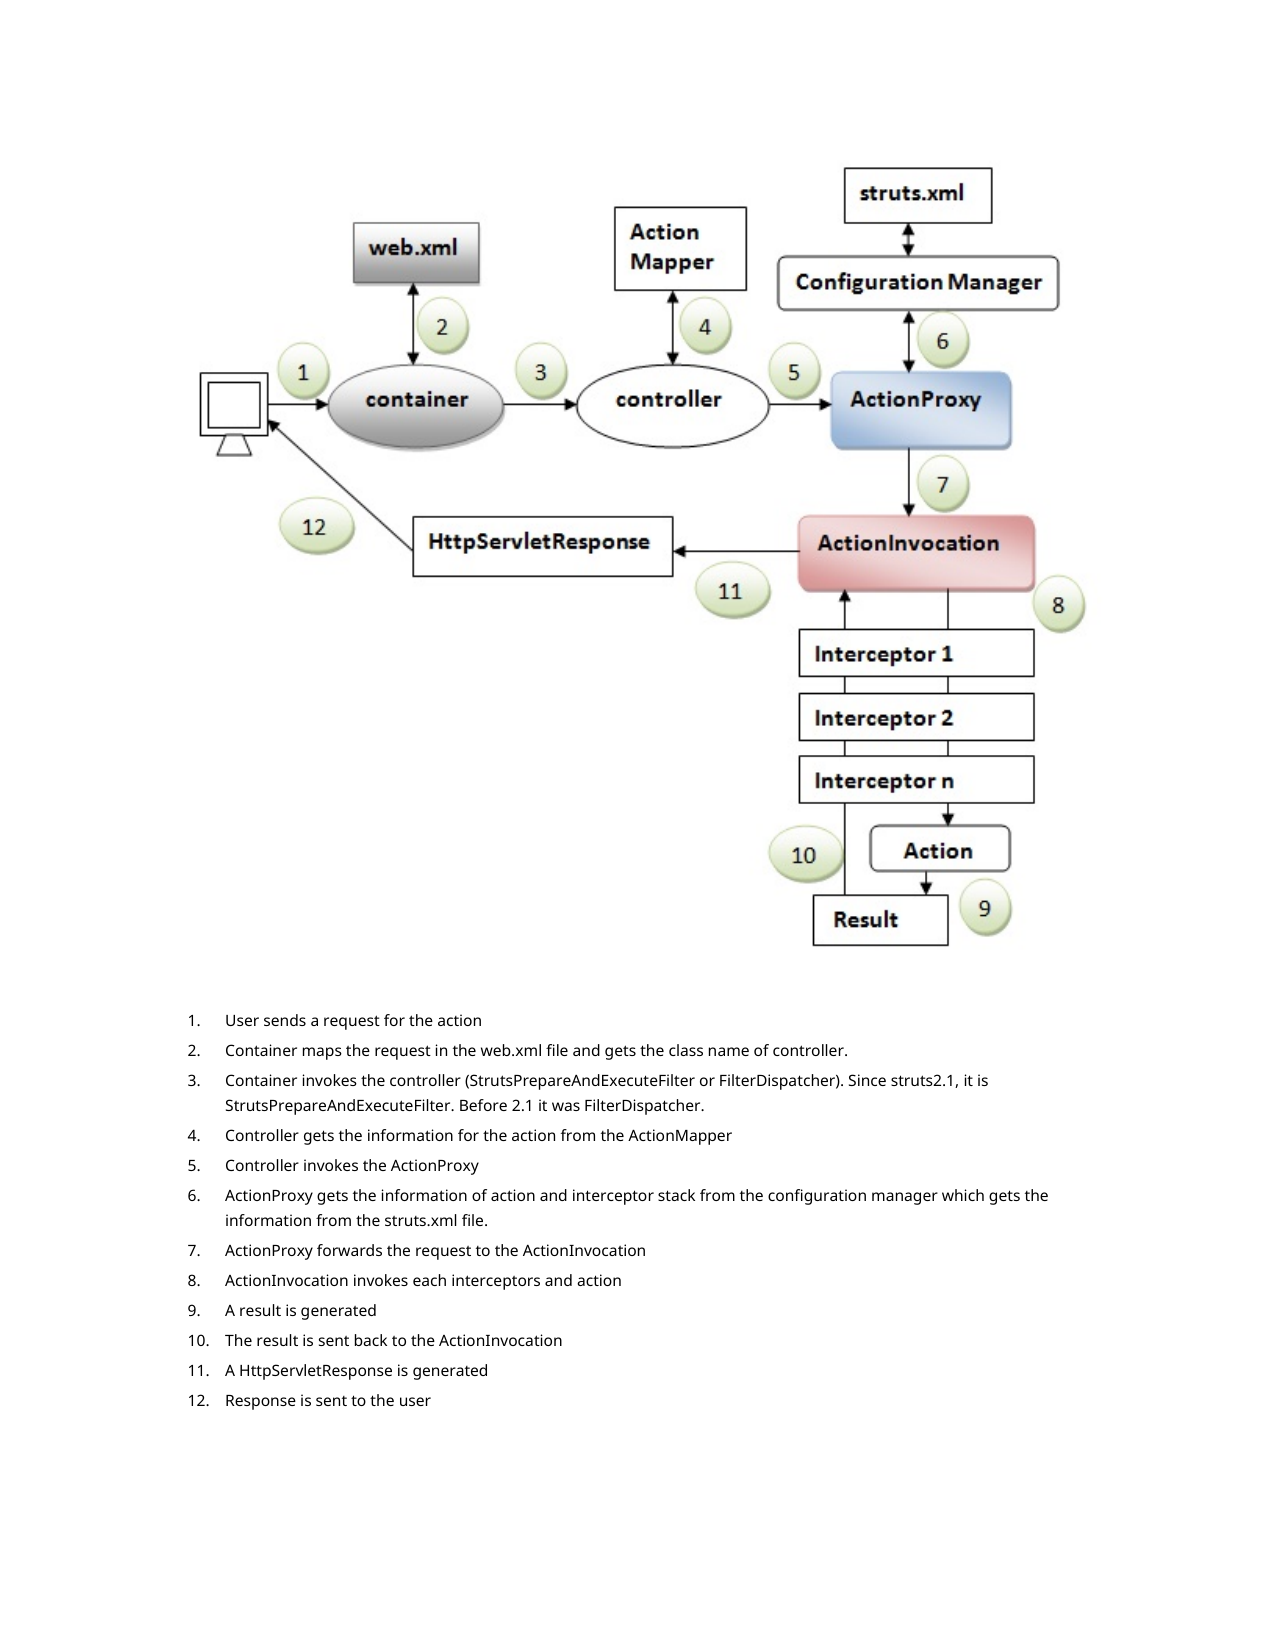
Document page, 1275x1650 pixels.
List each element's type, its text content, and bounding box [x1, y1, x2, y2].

list Container maps the request in the web.xml file and gets the class name of controller. [187, 1036, 1125, 1061]
list ActionProxy gets the information of action and interceptor stack from the configuration manager which gets the information from the struts.xml file. [187, 1181, 1125, 1231]
list A result is generated [187, 1296, 1125, 1321]
list Controller invokes the ActionProxy [187, 1151, 1125, 1176]
list Response is sent to the user [187, 1386, 1125, 1411]
list Controller gets the information for the action from the ActionMapper [187, 1121, 1125, 1146]
list User sends a request for the action [187, 1006, 1125, 1031]
list ActionProxy forwards the request to the ActionInvocation [187, 1236, 1125, 1261]
picture [150, 150, 1107, 1001]
list The result is sent back to the ActionInvocation [187, 1326, 1125, 1351]
list Container invokes the controller (StrutsPrepareAndExecuteFilter or FilterDispatcher). Since struts2.1, it is StrutsPrepareAndExecuteFilter. Before 2.1 it was FilterDispatcher. [187, 1066, 1125, 1116]
list ActionInvocation invokes each interceptors and action [187, 1266, 1125, 1291]
list A HttpServletResponse is generated [187, 1356, 1125, 1381]
